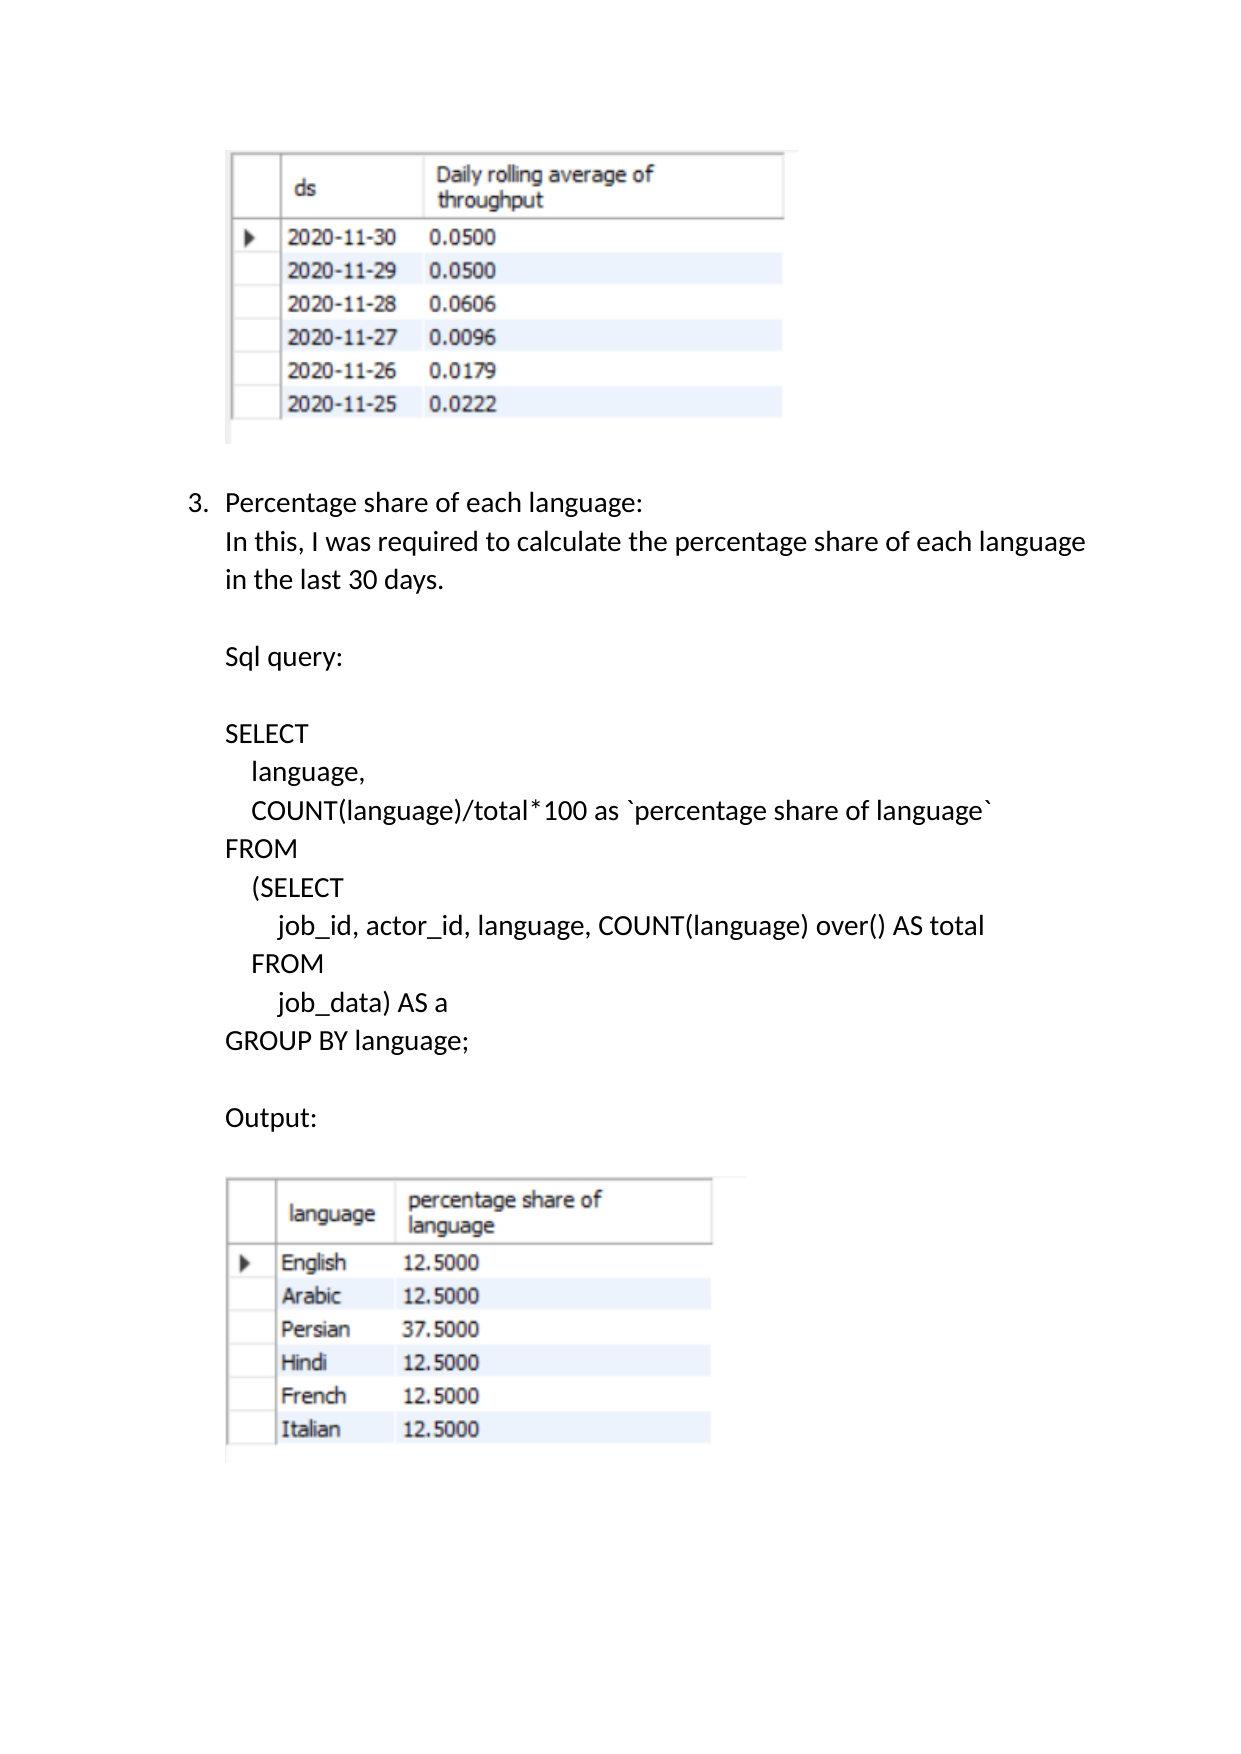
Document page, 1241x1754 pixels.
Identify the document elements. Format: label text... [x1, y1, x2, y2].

picture [225, 150, 799, 444]
list FROM [225, 946, 1090, 981]
list Output: [225, 1099, 1090, 1135]
list language, [225, 753, 1090, 789]
list FROM [225, 830, 1090, 866]
list Sql query: [225, 638, 1090, 674]
list job_id, actor_id, language, COUNT(language) over() AS total [225, 907, 1090, 943]
list (SELECT [225, 869, 1090, 904]
list COUNT(language)/total*100 as `percentage share of language` [225, 792, 1090, 827]
list GROUP BY language; [225, 1022, 1090, 1058]
picture [225, 1176, 747, 1463]
list SELECT [225, 715, 1090, 751]
list job_data) AS a [225, 984, 1090, 1020]
list Percentage share of each language: [187, 484, 1090, 520]
list In this, I was required to calculate the percentage share of each language in the last 30 days. [225, 523, 1090, 597]
